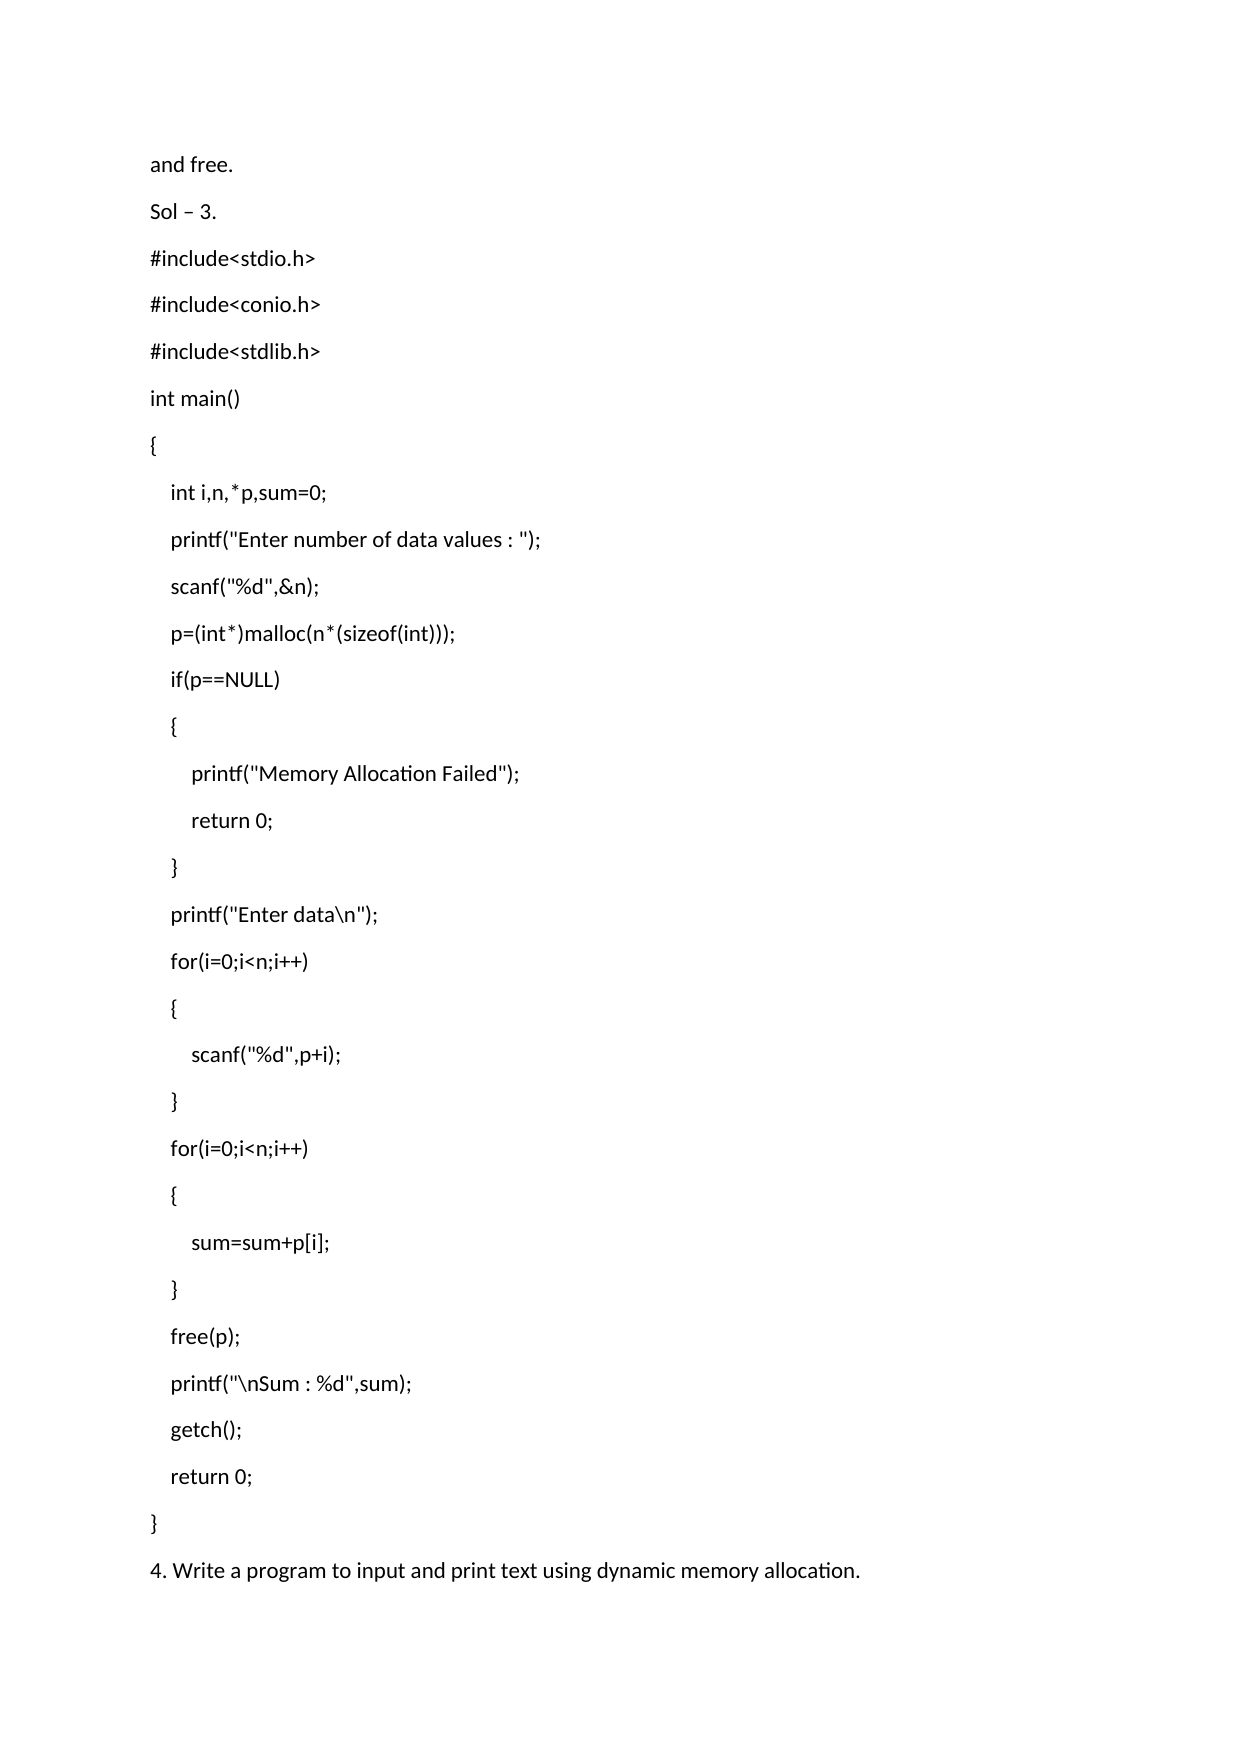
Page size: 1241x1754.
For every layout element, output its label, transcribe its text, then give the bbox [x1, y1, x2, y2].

text } [150, 1509, 1090, 1537]
text int main() [150, 384, 1090, 412]
text p=(int*)malloc(n*(sizeof(int))); [150, 619, 1090, 647]
text #include<stdlib.h> [150, 337, 1090, 366]
text { [150, 1181, 1090, 1209]
text for(i=0;i<n;i++) [150, 1134, 1090, 1162]
text { [150, 712, 1090, 741]
text and free. [150, 150, 1090, 178]
text 4. Write a program to input and print text using dynamic memory allocation. [150, 1556, 1090, 1584]
text #include<stdio.h> [150, 244, 1090, 272]
text int i,n,*p,sum=0; [150, 478, 1090, 506]
text sum=sum+p[i]; [150, 1228, 1090, 1256]
text Sol – 3. [150, 197, 1090, 225]
text printf("Memory Allocation Failed"); [150, 759, 1090, 787]
text { [150, 431, 1090, 459]
text { [150, 994, 1090, 1022]
text scanf("%d",&n); [150, 572, 1090, 600]
text printf("Enter number of data values : "); [150, 525, 1090, 553]
text return 0; [150, 1462, 1090, 1491]
text } [150, 1275, 1090, 1303]
text printf("Enter data\n"); [150, 900, 1090, 928]
text getch(); [150, 1416, 1090, 1444]
text } [150, 853, 1090, 881]
text #include<conio.h> [150, 291, 1090, 319]
text scanf("%d",p+i); [150, 1041, 1090, 1069]
text printf("\nSum : %d",sum); [150, 1369, 1090, 1397]
text for(i=0;i<n;i++) [150, 947, 1090, 975]
text return 0; [150, 806, 1090, 834]
text free(p); [150, 1322, 1090, 1350]
text } [150, 1087, 1090, 1116]
text if(p==NULL) [150, 666, 1090, 694]
